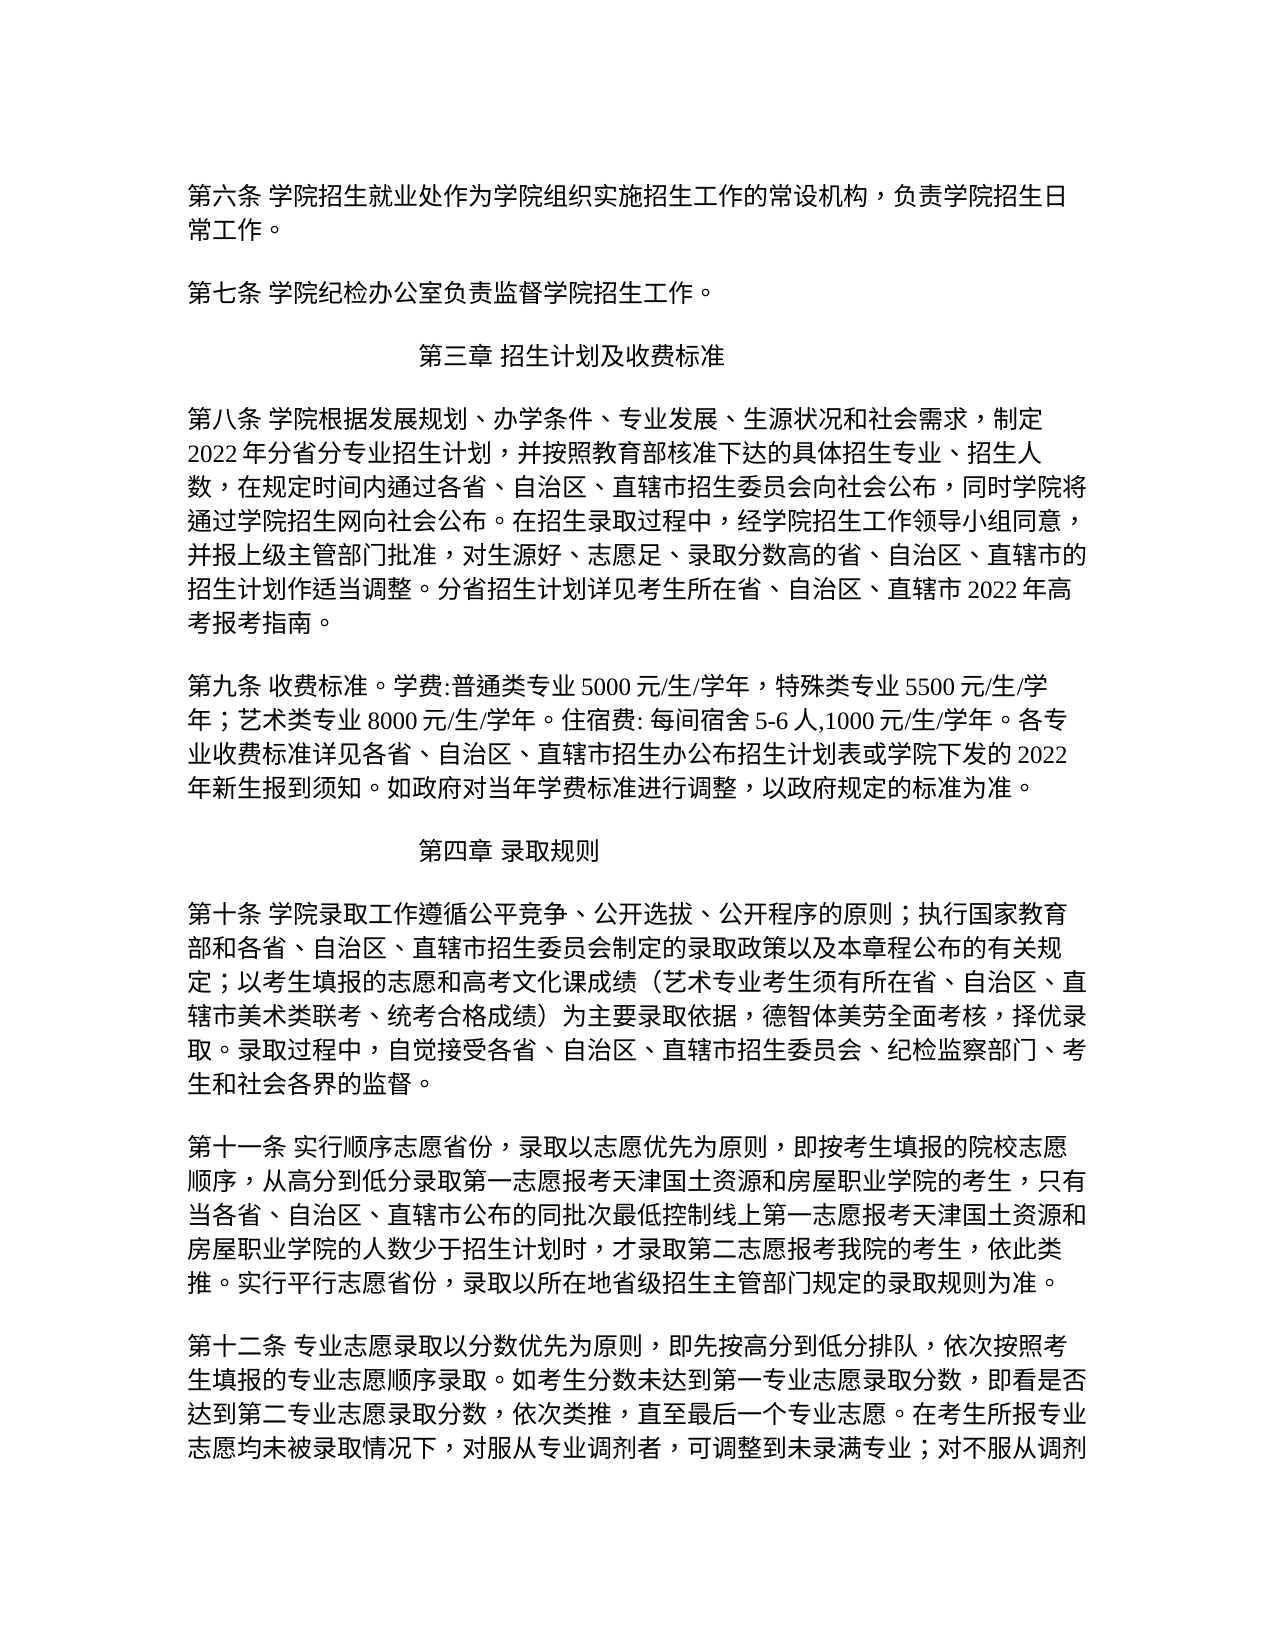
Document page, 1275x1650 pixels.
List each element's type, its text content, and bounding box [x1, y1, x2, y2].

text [187, 1328, 1087, 1465]
text 第六条 学院招生就业处作为学院组织实施招生工作的常设机构，负责学院招生日常工作。 [187, 179, 1087, 247]
text 第十一条 实行顺序志愿省份，录取以志愿优先为原则，即按考生填报的院校志愿顺序，从高分到低分录取第一志愿报考天津国土资源和房屋职业学院的考生，只有当各省、自治区、直辖市公布的同批次最低控制线上第一志愿报考天津国土资源和房屋职业学院的人数少于招生计划时，才录取第二志愿报考我院的考生，依此类推。实行平行志愿省份，录取以所在地省级招生主管部门规定的录取规则为准。 [187, 1129, 1087, 1300]
text 第八条 学院根据发展规划、办学条件、专业发展、生源状况和社会需求，制定2022年分省分专业招生计划，并按照教育部核准下达的具体招生专业、招生人数，在规定时间内通过各省、自治区、直辖市招生委员会向社会公布，同时学院将通过学院招生网向社会公布。在招生录取过程中，经学院招生工作领导小组同意，并报上级主管部门批准，对生源好、志愿足、录取分数高的省、自治区、直辖市的招生计划作适当调整。分省招生计划详见考生所在省、自治区、直辖市2022年高考报考指南。 [187, 401, 1087, 640]
text 第三章 招生计划及收费标准 [187, 338, 1087, 372]
text 第九条 收费标准。学费:普通类专业5000元/生/学年，特殊类专业5500元/生/学年；艺术类专业8000元/生/学年。住宿费: 每间宿舍5-6人,1000元/生/学年。各专业收费标准详见各省、自治区、直辖市招生办公布招生计划表或学院下发的2022年新生报到须知。如政府对当年学费标准进行调整，以政府规定的标准为准。 [187, 668, 1087, 805]
text 第四章 录取规则 [187, 833, 1087, 867]
text 第十条 学院录取工作遵循公平竞争、公开选拔、公开程序的原则；执行国家教育部和各省、自治区、直辖市招生委员会制定的录取政策以及本章程公布的有关规定；以考生填报的志愿和高考文化课成绩（艺术专业考生须有所在省、自治区、直辖市美术类联考、统考合格成绩）为主要录取依据，德智体美劳全面考核，择优录取。录取过程中，自觉接受各省、自治区、直辖市招生委员会、纪检监察部门、考生和社会各界的监督。 [187, 896, 1087, 1101]
text 第七条 学院纪检办公室负责监督学院招生工作。 [187, 276, 1087, 310]
